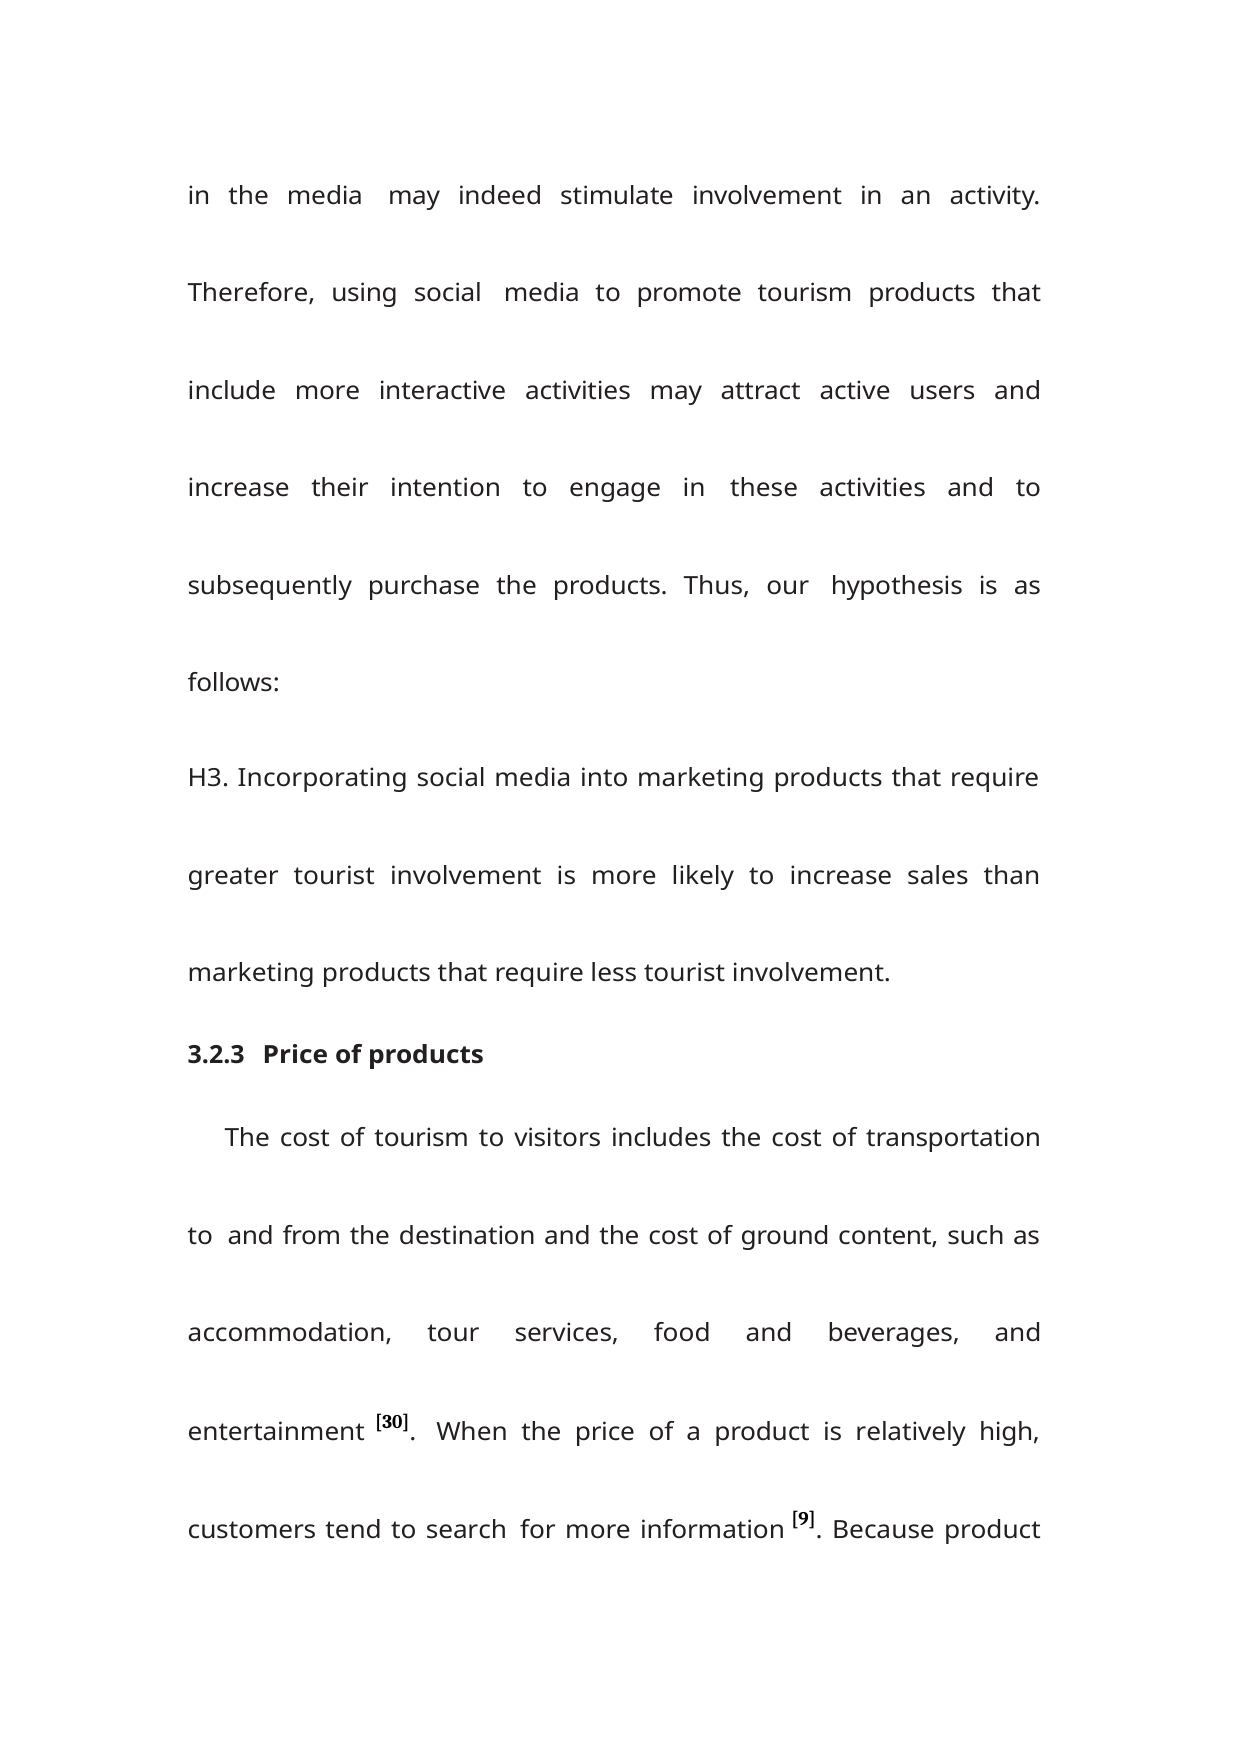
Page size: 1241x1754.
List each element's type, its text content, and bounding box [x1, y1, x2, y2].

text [187, 162, 1041, 714]
list Price of products [187, 1022, 1053, 1087]
text H3. Incorporating social media into marketing products that require greater tourist involvement is more likely to increase sales than marketing products that require less tourist involvement. [187, 745, 1041, 1005]
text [187, 1105, 1041, 1560]
